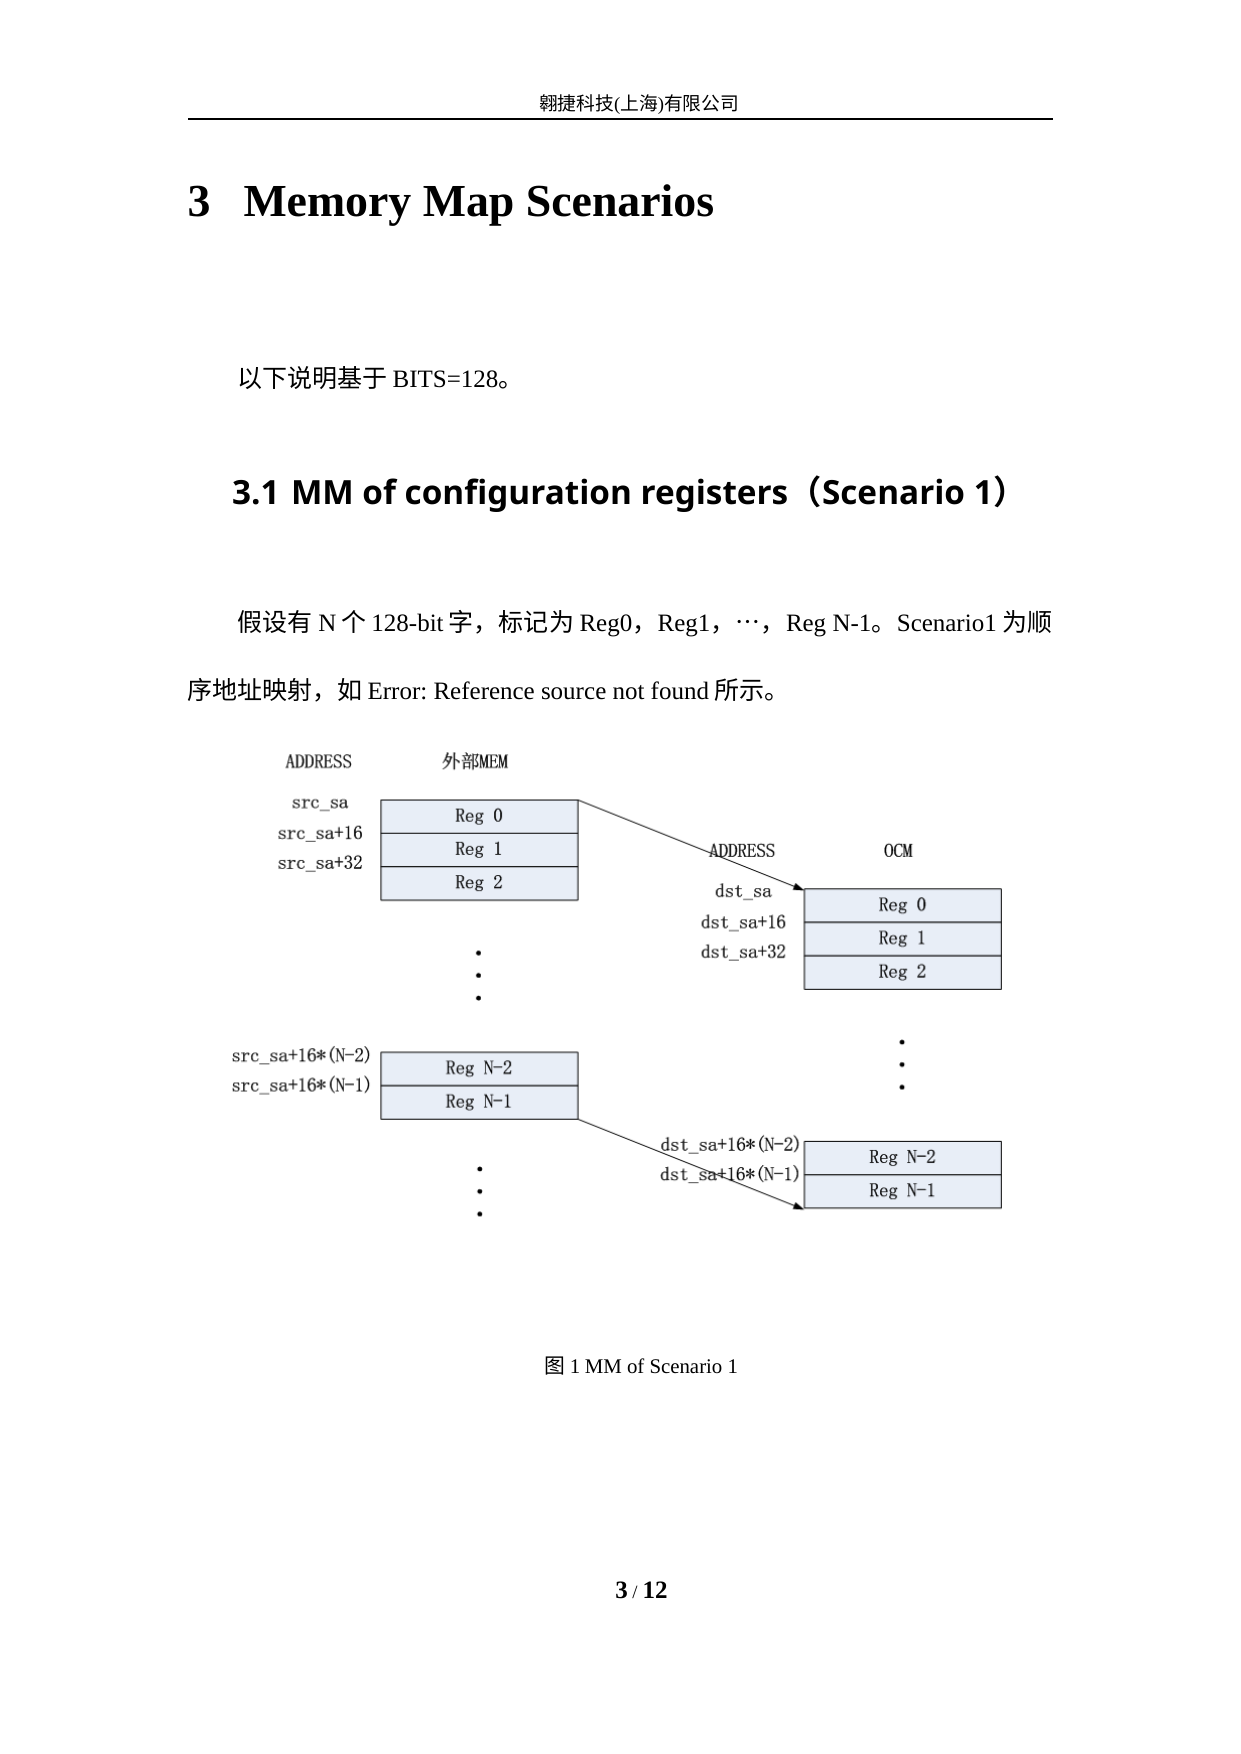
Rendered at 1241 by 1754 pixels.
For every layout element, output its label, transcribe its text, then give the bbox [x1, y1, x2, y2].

text 以下说明基于BITS=128。 [187, 343, 1053, 411]
picture [231, 722, 1009, 1302]
subtitle MM of configuration registers（Scenario 1） [232, 456, 1053, 524]
subtitle Memory Map Scenarios [187, 166, 1053, 234]
text 图 1 MM of Scenario 1 [187, 1348, 1053, 1382]
